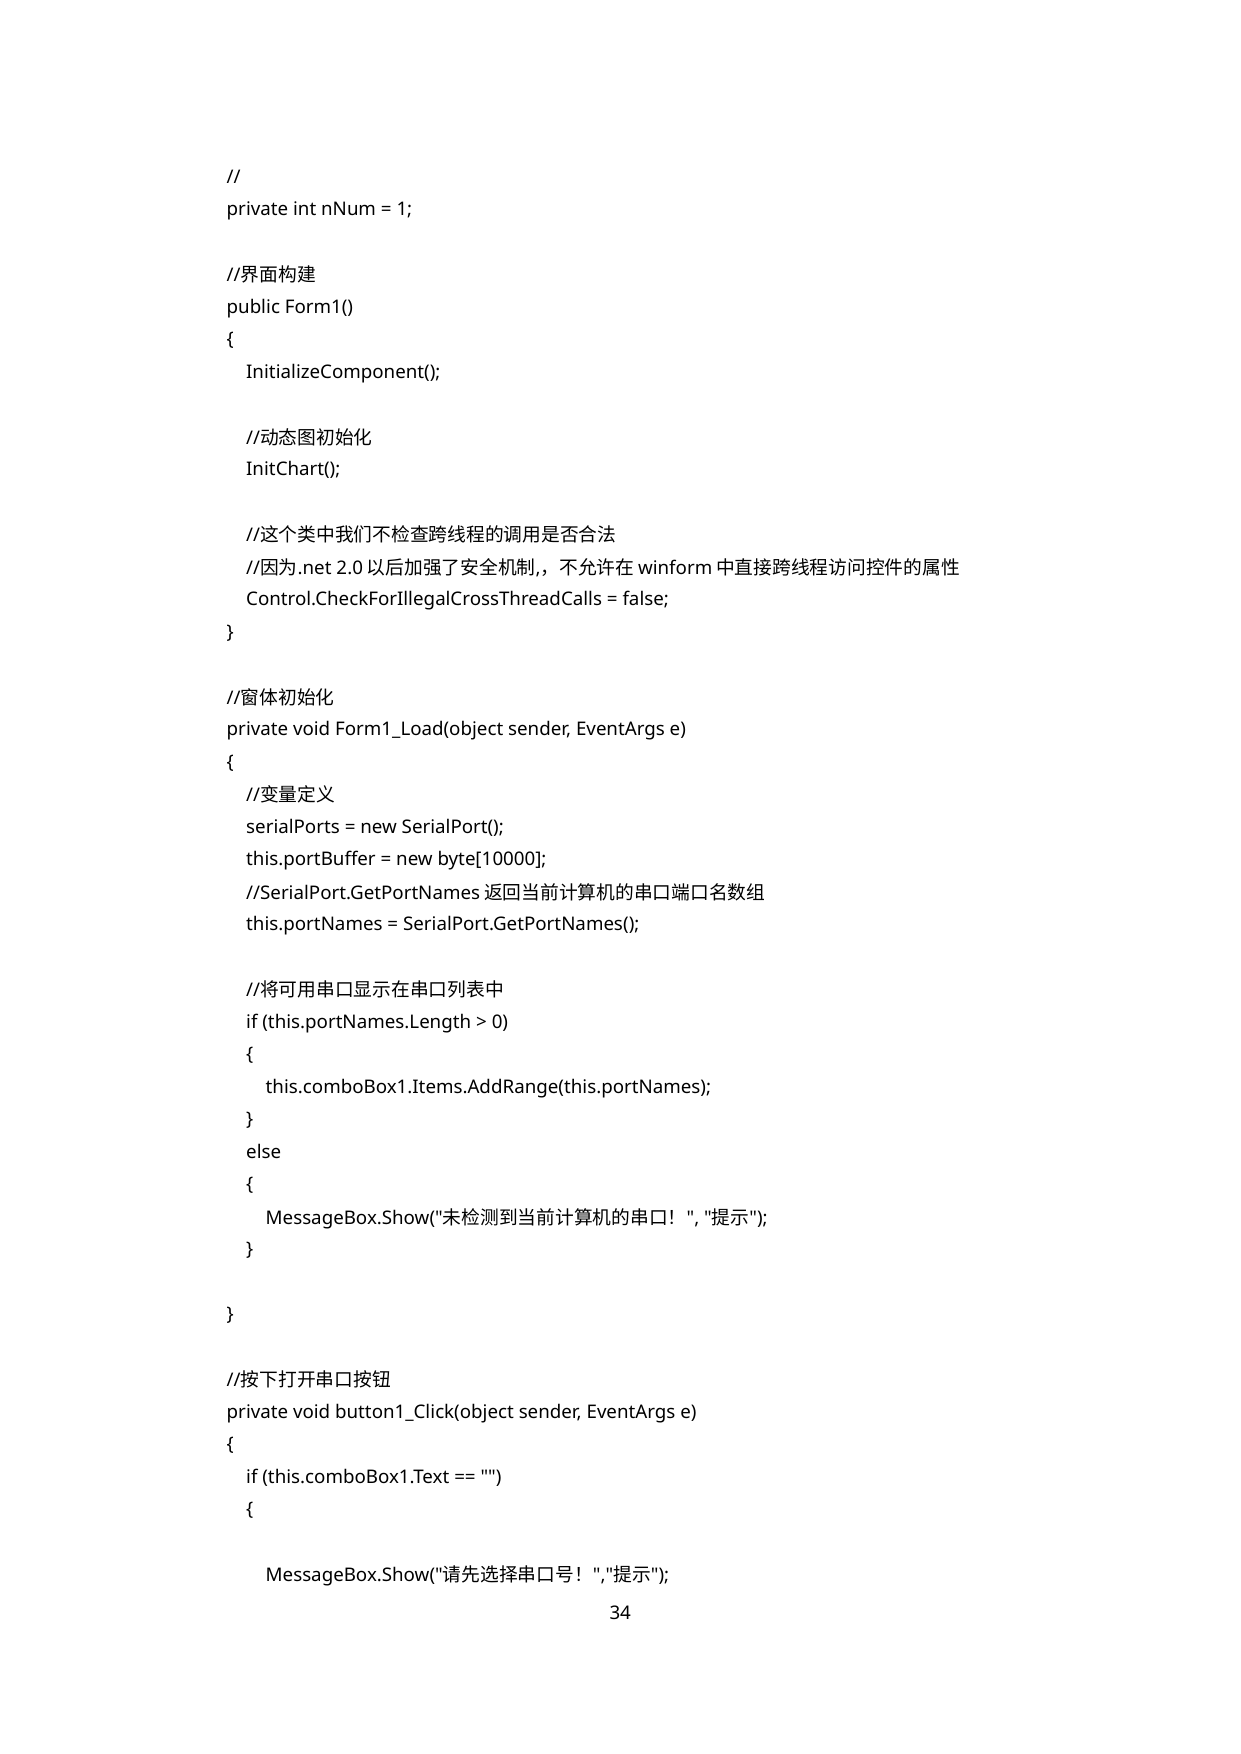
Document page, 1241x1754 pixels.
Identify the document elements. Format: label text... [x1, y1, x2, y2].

text else [187, 1135, 1053, 1167]
text { [187, 322, 1053, 355]
text private void button1_Click(object sender, EventArgs e) [187, 1395, 1053, 1427]
text if (this.comboBox1.Text == "") [187, 1460, 1053, 1492]
text this.comboBox1.Items.AddRange(this.portNames); [187, 1070, 1053, 1102]
text { [187, 1492, 1053, 1525]
text if (this.portNames.Length > 0) [187, 1005, 1053, 1037]
text } [187, 1297, 1053, 1330]
text this.portBuffer = new byte[10000]; [187, 842, 1053, 875]
text InitializeComponent(); [187, 355, 1053, 387]
text public Form1() [187, 290, 1053, 322]
text //按下打开串口按钮 [187, 1362, 1053, 1395]
text //界面构建 [187, 257, 1053, 290]
text InitChart(); [187, 452, 1053, 485]
text //变量定义 [187, 777, 1053, 810]
text } [187, 615, 1053, 647]
text private void Form1_Load(object sender, EventArgs e) [187, 712, 1053, 745]
text //窗体初始化 [187, 680, 1053, 712]
text //SerialPort.GetPortNames返回当前计算机的串口端口名数组 [187, 875, 1053, 907]
text //将可用串口显示在串口列表中 [187, 972, 1053, 1005]
text MessageBox.Show("未检测到当前计算机的串口！", "提示"); [187, 1200, 1053, 1232]
text { [187, 745, 1053, 777]
text private int nNum = 1; [187, 192, 1053, 225]
text Control.CheckForIllegalCrossThreadCalls = false; [187, 582, 1053, 615]
text //这个类中我们不检查跨线程的调用是否合法 [187, 517, 1053, 550]
text serialPorts = new SerialPort(); [187, 810, 1053, 842]
text //因为.net 2.0以后加强了安全机制,，不允许在winform中直接跨线程访问控件的属性 [187, 550, 1053, 582]
text { [187, 1427, 1053, 1460]
text } [187, 1102, 1053, 1135]
text MessageBox.Show("请先选择串口号！","提示"); [187, 1557, 1053, 1590]
text //动态图初始化 [187, 420, 1053, 452]
text { [187, 1167, 1053, 1200]
text } [187, 1232, 1053, 1265]
text // [187, 160, 1053, 192]
text { [187, 1037, 1053, 1070]
text this.portNames = SerialPort.GetPortNames(); [187, 907, 1053, 940]
